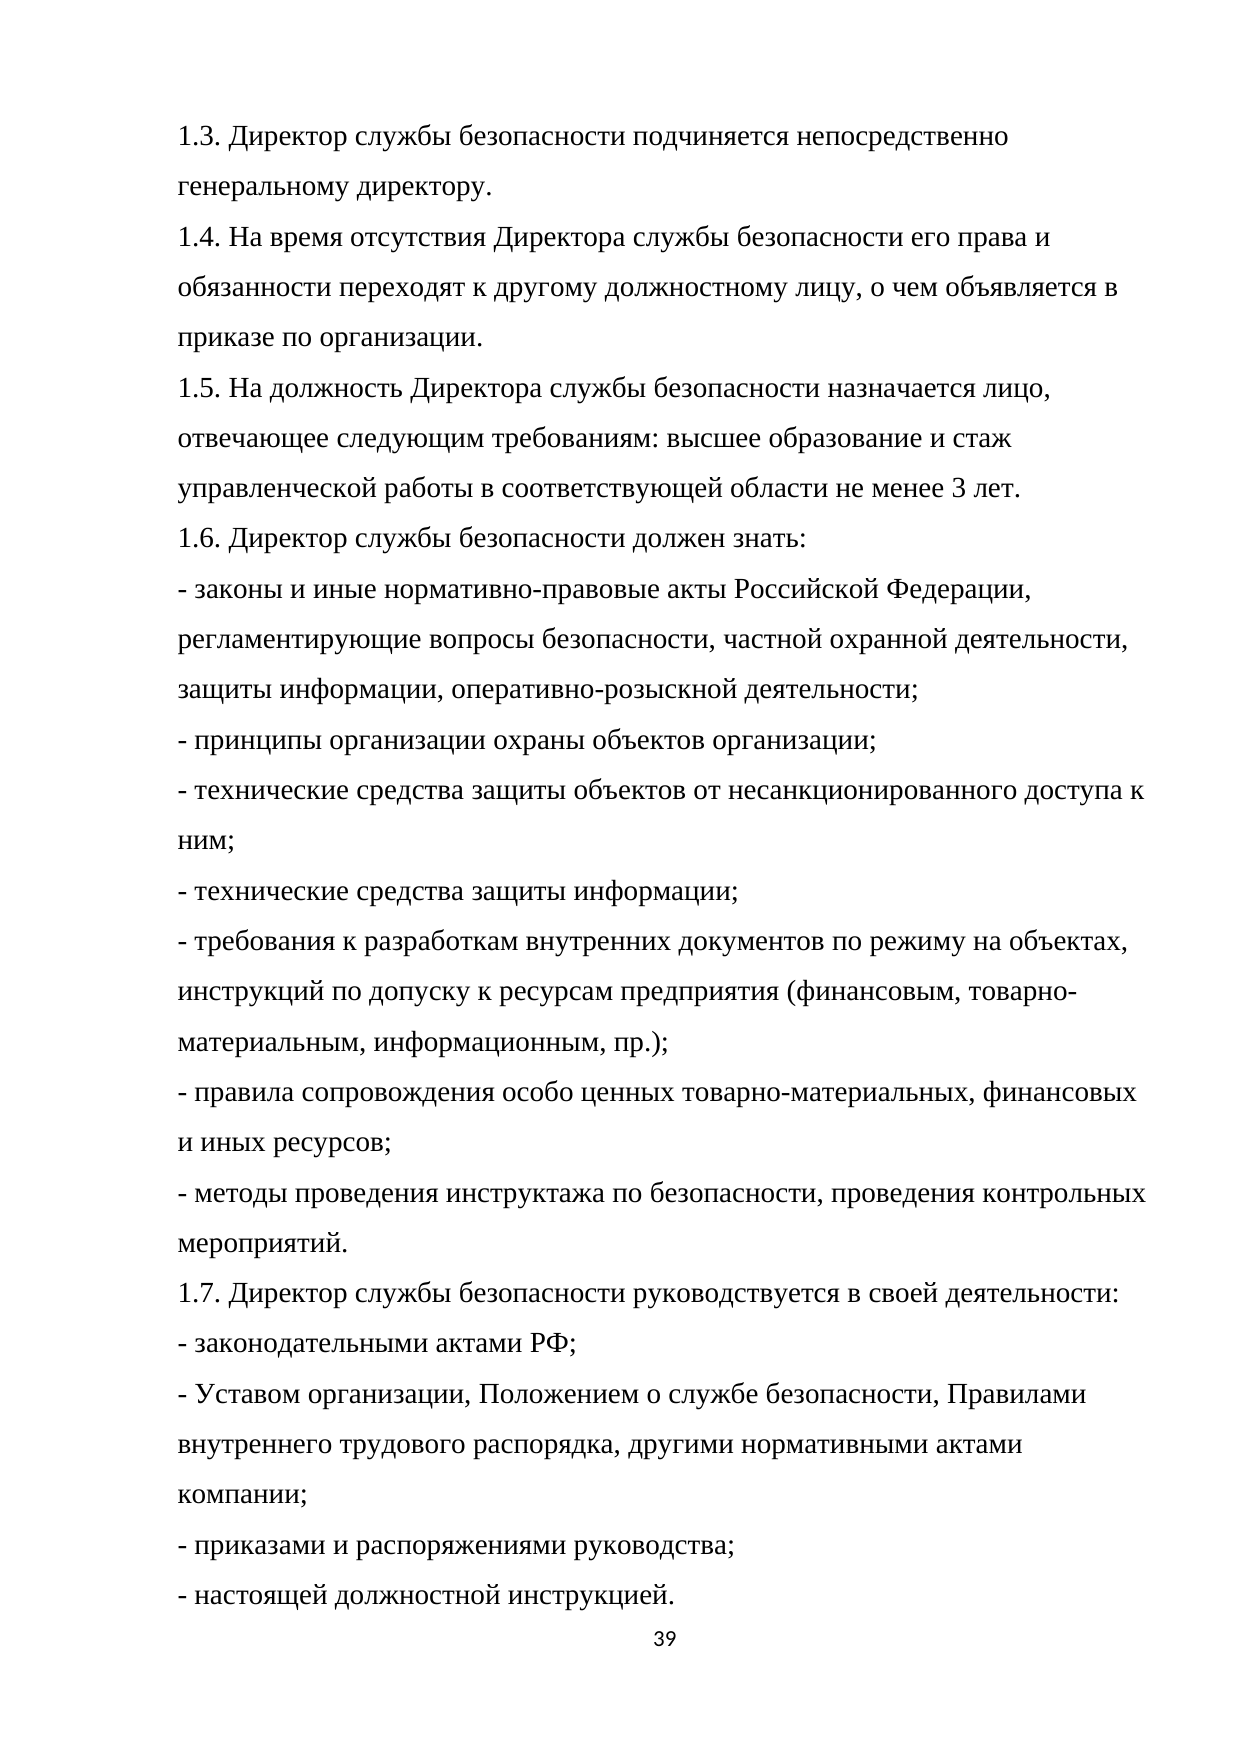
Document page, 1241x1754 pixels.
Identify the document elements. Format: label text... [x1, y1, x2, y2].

text - Уставом организации, Положением о службе безопасности, Правилами внутреннего трудового распорядка, другими нормативными актами компании; [177, 1376, 1152, 1510]
text 1.7. Директор службы безопасности руководствуется в своей деятельности: [177, 1275, 1152, 1309]
text 1.5. На должность Директора службы безопасности назначается лицо, отвечающее следующим требованиям: высшее образование и стаж управленческой работы в соответствующей области не менее 3 лет. [177, 370, 1152, 504]
text 1.6. Директор службы безопасности должен знать: [177, 521, 1152, 554]
text - правила сопровождения особо ценных товарно-материальных, финансовых и иных ресурсов; [177, 1074, 1152, 1158]
text - законодательными актами РФ; [177, 1326, 1152, 1359]
text - технические средства защиты объектов от несанкционированного доступа к ним; [177, 772, 1152, 856]
text - методы проведения инструктажа по безопасности, проведения контрольных мероприятий. [177, 1175, 1152, 1258]
text - принципы организации охраны объектов организации; [177, 722, 1152, 755]
text - требования к разработкам внутренних документов по режиму на объектах, инструкций по допуску к ресурсам предприятия (финансовым, товарно-материальным, информационным, пр.); [177, 923, 1152, 1057]
text - законы и иные нормативно-правовые акты Российской Федерации, регламентирующие вопросы безопасности, частной охранной деятельности, защиты информации, оперативно-розыскной деятельности; [177, 571, 1152, 705]
text - настоящей должностной инструкцией. [177, 1577, 1152, 1611]
text 1.4. На время отсутствия Директора службы безопасности его права и обязанности переходят к другому должностному лицу, о чем объявляется в приказе по организации. [177, 219, 1152, 353]
text - технические средства защиты информации; [177, 873, 1152, 906]
text - приказами и распоряжениями руководства; [177, 1527, 1152, 1560]
text 1.3. Директор службы безопасности подчиняется непосредственно генеральному директору. [177, 118, 1152, 202]
